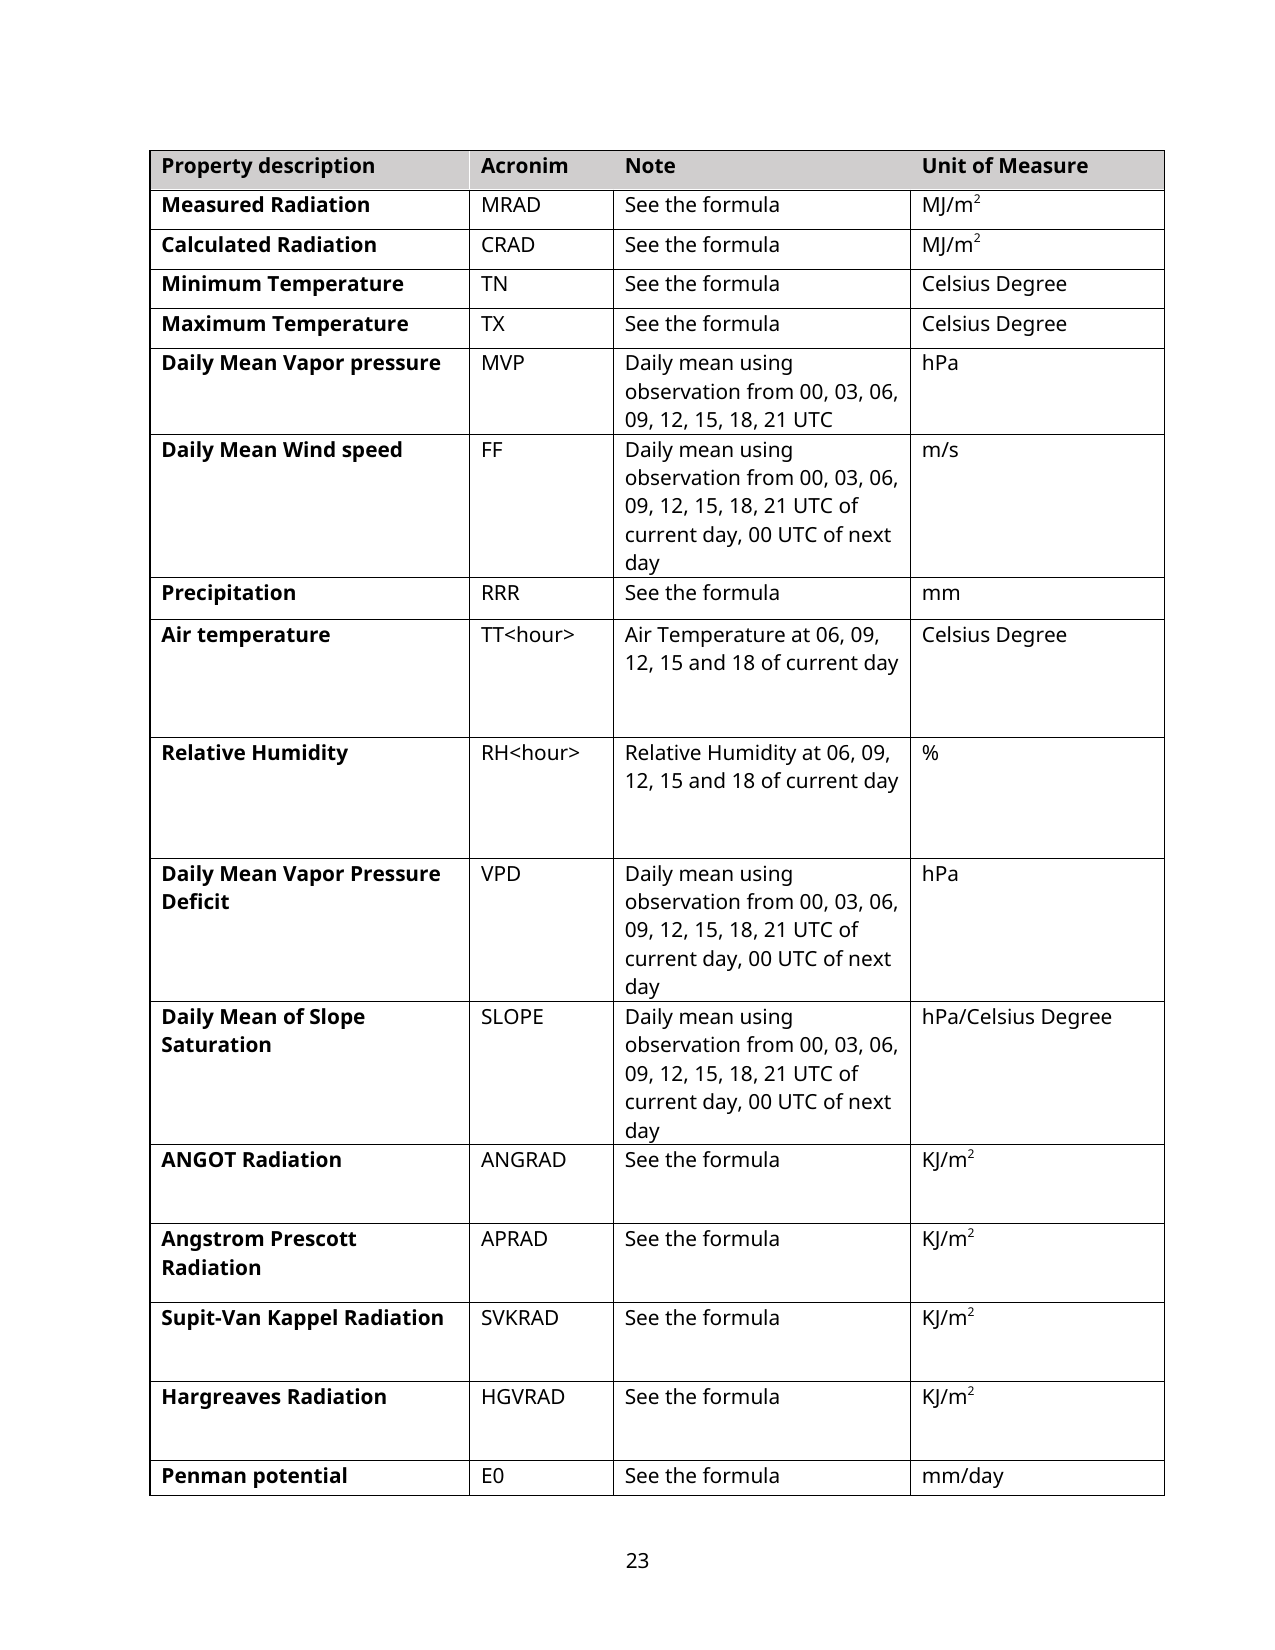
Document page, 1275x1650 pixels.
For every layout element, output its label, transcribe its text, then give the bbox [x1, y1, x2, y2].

table_cell TN [470, 270, 613, 308]
table_cell hPa [911, 349, 1164, 434]
table_cell Daily Mean Vapor Pressure Deficit [151, 859, 469, 1001]
table_header Unit of Measure [910, 151, 1164, 189]
table_cell RH<hour> [470, 738, 613, 858]
table_cell Air Temperature at 06, 09, 12, 15 and 18 of current day [614, 620, 910, 737]
table_cell Measured Radiation [151, 191, 469, 229]
table_cell mm/day [911, 1461, 1164, 1494]
table_cell MJ/m2 [911, 230, 1164, 268]
table_cell % [911, 738, 1164, 858]
table_cell Relative Humidity at 06, 09, 12, 15 and 18 of current day [614, 738, 910, 858]
table_cell SVKRAD [470, 1303, 613, 1381]
table_cell Daily mean using observation from 00, 03, 06, 09, 12, 15, 18, 21 UTC of current day, 00 UTC of next day [614, 859, 910, 1001]
table_cell Calculated Radiation [151, 230, 469, 268]
table_cell m/s [911, 435, 1164, 577]
table_cell Minimum Temperature [151, 270, 469, 308]
table_cell See the formula [614, 578, 910, 619]
table_header Note [613, 151, 910, 189]
table_cell APRAD [470, 1224, 613, 1302]
table_cell VPD [470, 859, 613, 1001]
table_cell Celsius Degree [911, 620, 1164, 737]
table_cell Hargreaves Radiation [151, 1382, 469, 1460]
table_cell See the formula [614, 1382, 910, 1460]
table_cell Angstrom Prescott Radiation [151, 1224, 469, 1302]
table_cell hPa [911, 859, 1164, 1001]
table_cell See the formula [614, 1145, 910, 1223]
table_cell CRAD [470, 230, 613, 268]
table_cell See the formula [614, 309, 910, 347]
table_cell HGVRAD [470, 1382, 613, 1460]
table_cell Daily mean using observation from 00, 03, 06, 09, 12, 15, 18, 21 UTC of current day, 00 UTC of next day [614, 435, 910, 577]
table_header Property description [151, 151, 469, 189]
table_cell MRAD [470, 191, 613, 229]
table_cell Air temperature [151, 620, 469, 737]
table_cell TX [470, 309, 613, 347]
table_cell RRR [470, 578, 613, 619]
table_header Acronim [470, 151, 613, 189]
table_cell KJ/m2 [911, 1145, 1164, 1223]
table_cell ANGRAD [470, 1145, 613, 1223]
table_cell MVP [470, 349, 613, 434]
table_cell See the formula [614, 191, 910, 229]
table_cell Daily Mean Wind speed [151, 435, 469, 577]
table_cell mm [911, 578, 1164, 619]
table_cell ANGOT Radiation [151, 1145, 469, 1223]
table_cell TT<hour> [470, 620, 613, 737]
table_cell MJ/m2 [911, 191, 1164, 229]
table_cell Daily mean using observation from 00, 03, 06, 09, 12, 15, 18, 21 UTC [614, 349, 910, 434]
table_cell SLOPE [470, 1002, 613, 1144]
table_cell Daily Mean of Slope Saturation [151, 1002, 469, 1144]
table_cell E0 [470, 1461, 613, 1494]
table_cell Relative Humidity [151, 738, 469, 858]
table_cell KJ/m2 [911, 1382, 1164, 1460]
table_cell KJ/m2 [911, 1224, 1164, 1302]
table_cell Daily Mean Vapor pressure [151, 349, 469, 434]
table_cell See the formula [614, 1303, 910, 1381]
table_cell Celsius Degree [911, 309, 1164, 347]
table_cell FF [470, 435, 613, 577]
table_cell Maximum Temperature [151, 309, 469, 347]
table_cell Celsius Degree [911, 270, 1164, 308]
table_cell hPa/Celsius Degree [911, 1002, 1164, 1144]
table_cell Supit-Van Kappel Radiation [151, 1303, 469, 1381]
table_cell KJ/m2 [911, 1303, 1164, 1381]
table_cell See the formula [614, 1224, 910, 1302]
table_cell See the formula [614, 230, 910, 268]
table_cell See the formula [614, 270, 910, 308]
table_cell Precipitation [151, 578, 469, 619]
table_cell Daily mean using observation from 00, 03, 06, 09, 12, 15, 18, 21 UTC of current day, 00 UTC of next day [614, 1002, 910, 1144]
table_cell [151, 1461, 469, 1494]
table_cell See the formula [614, 1461, 910, 1494]
